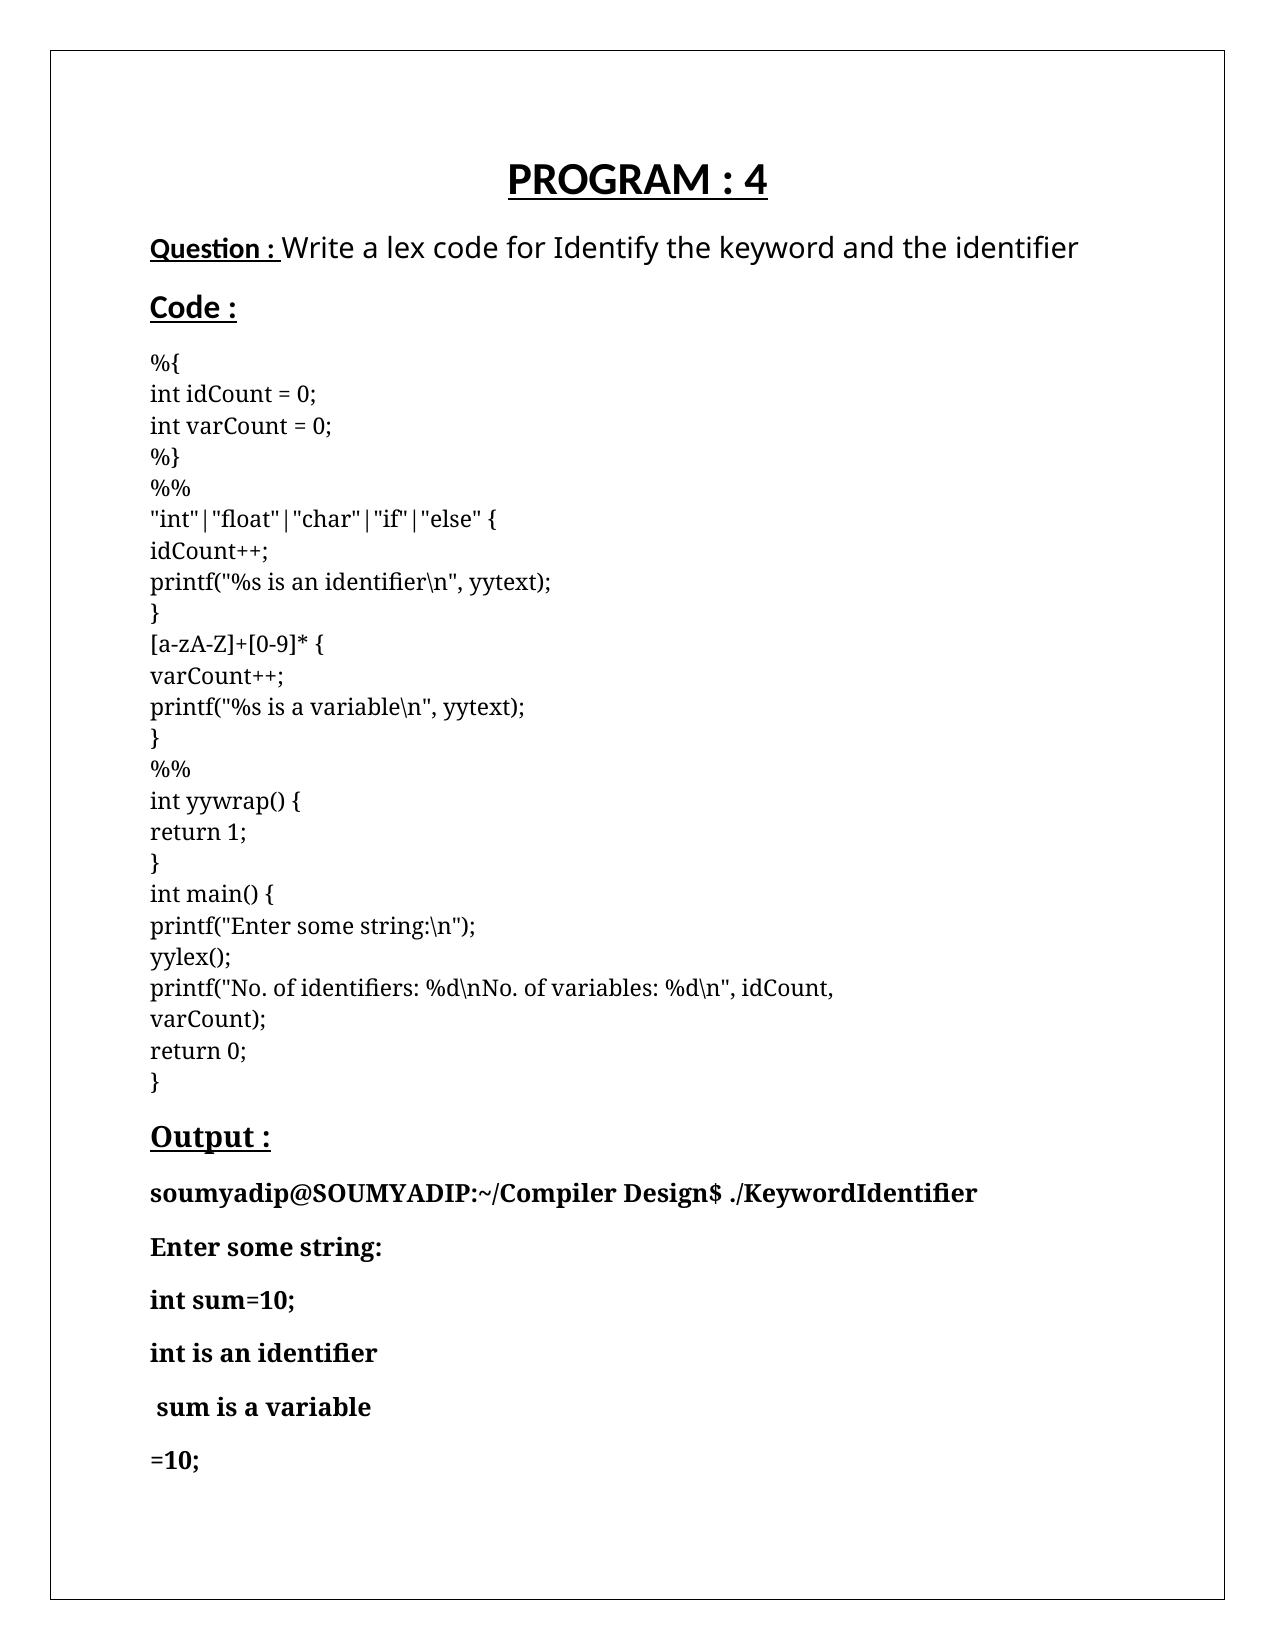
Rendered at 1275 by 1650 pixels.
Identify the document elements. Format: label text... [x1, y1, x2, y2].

text yylex(); [150, 941, 1125, 972]
text %{ [150, 347, 1125, 378]
text int is an identifier [150, 1336, 1125, 1370]
text %% [150, 753, 1125, 784]
text int sum=10; [150, 1283, 1125, 1317]
text "int"|"float"|"char"|"if"|"else" { [150, 503, 1125, 534]
text Output : [150, 1116, 1125, 1156]
text return 1; [150, 816, 1125, 847]
text } [150, 1066, 1125, 1097]
text printf("Enter some string:\n"); [150, 909, 1125, 941]
text Question : Write a lex code for Identify the keyword and the identifier [150, 227, 1125, 267]
text varCount++; [150, 659, 1125, 691]
text Code : [150, 286, 1125, 327]
text printf("%s is a variable\n", yytext); [150, 691, 1125, 722]
text int varCount = 0; [150, 409, 1125, 441]
text %} [150, 441, 1125, 472]
text Enter some string: [150, 1229, 1125, 1263]
text soumyadip@SOUMYADIP:~/Compiler Design$ ./KeywordIdentifier [150, 1176, 1125, 1210]
text %% [150, 472, 1125, 503]
text sum is a variable [150, 1389, 1125, 1423]
text int yywrap() { [150, 784, 1125, 816]
text return 0; [150, 1034, 1125, 1066]
text [a-zA-Z]+[0-9]* { [150, 628, 1125, 659]
text int idCount = 0; [150, 378, 1125, 409]
text printf("No. of identifiers: %d\nNo. of variables: %d\n", idCount, [150, 972, 1125, 1003]
text } [150, 722, 1125, 753]
text } [150, 847, 1125, 878]
text =10; [150, 1443, 1125, 1477]
text PROGRAM : 4 [150, 150, 1125, 206]
text printf("%s is an identifier\n", yytext); [150, 566, 1125, 597]
text idCount++; [150, 534, 1125, 566]
text varCount); [150, 1003, 1125, 1034]
text int main() { [150, 878, 1125, 909]
text } [150, 597, 1125, 628]
